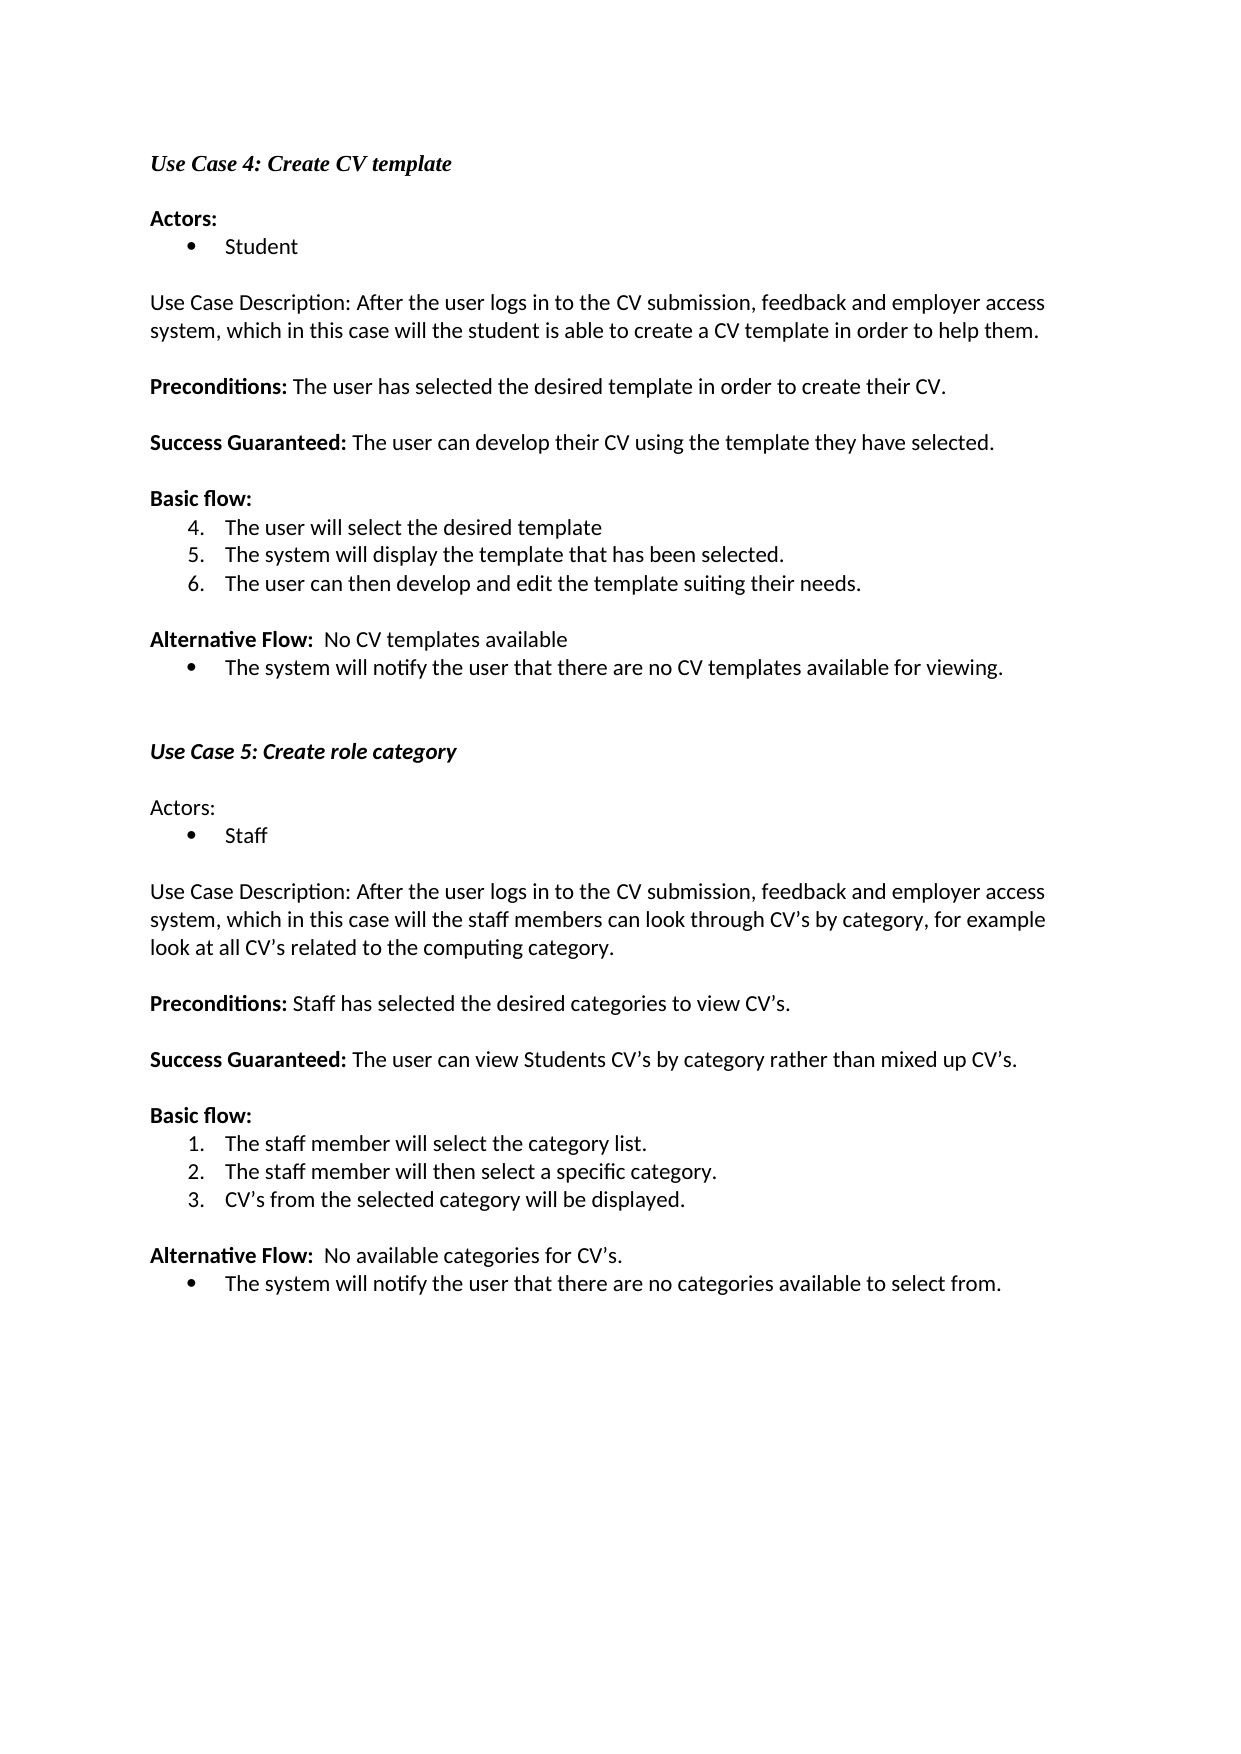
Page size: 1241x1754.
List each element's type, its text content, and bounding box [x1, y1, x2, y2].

text Actors: [150, 204, 1090, 232]
list The system will notify the user that there are no categories available to select from. [187, 1269, 1090, 1297]
text Basic flow: [150, 484, 1090, 513]
text Use Case 5: Create role category [150, 737, 1090, 765]
text Use Case 4: Create CV template [150, 150, 1090, 176]
list The user will select the desired template [187, 513, 1090, 541]
list The staff member will select the category list. [187, 1129, 1090, 1157]
text Use Case Description: After the user logs in to the CV submission, feedback and employer access system, which in this case will the staff members can look through CV’s by category, for example look at all CV’s related to the computing category. [150, 877, 1090, 961]
list The system will notify the user that there are no CV templates available for viewing. [187, 653, 1090, 681]
list CV’s from the selected category will be displayed. [187, 1185, 1090, 1213]
text Basic flow: [150, 1101, 1090, 1129]
text Preconditions: The user has selected the desired template in order to create their CV. [150, 372, 1090, 401]
list Staff [187, 821, 1090, 849]
text Success Guaranteed: The user can view Students CV’s by category rather than mixed up CV’s. [150, 1045, 1090, 1073]
text Actors: [150, 793, 1090, 821]
text Use Case Description: After the user logs in to the CV submission, feedback and employer access system, which in this case will the student is able to create a CV template in order to help them. [150, 288, 1090, 344]
list The system will display the template that has been selected. [187, 541, 1090, 569]
list Student [187, 232, 1090, 260]
text Success Guaranteed: The user can develop their CV using the template they have selected. [150, 428, 1090, 457]
list The staff member will then select a specific category. [187, 1157, 1090, 1185]
text Alternative Flow: No available categories for CV’s. [150, 1241, 1090, 1269]
text Preconditions: Staff has selected the desired categories to view CV’s. [150, 989, 1090, 1017]
list The user can then develop and edit the template suiting their needs. [187, 569, 1090, 597]
text Alternative Flow: No CV templates available [150, 625, 1090, 653]
